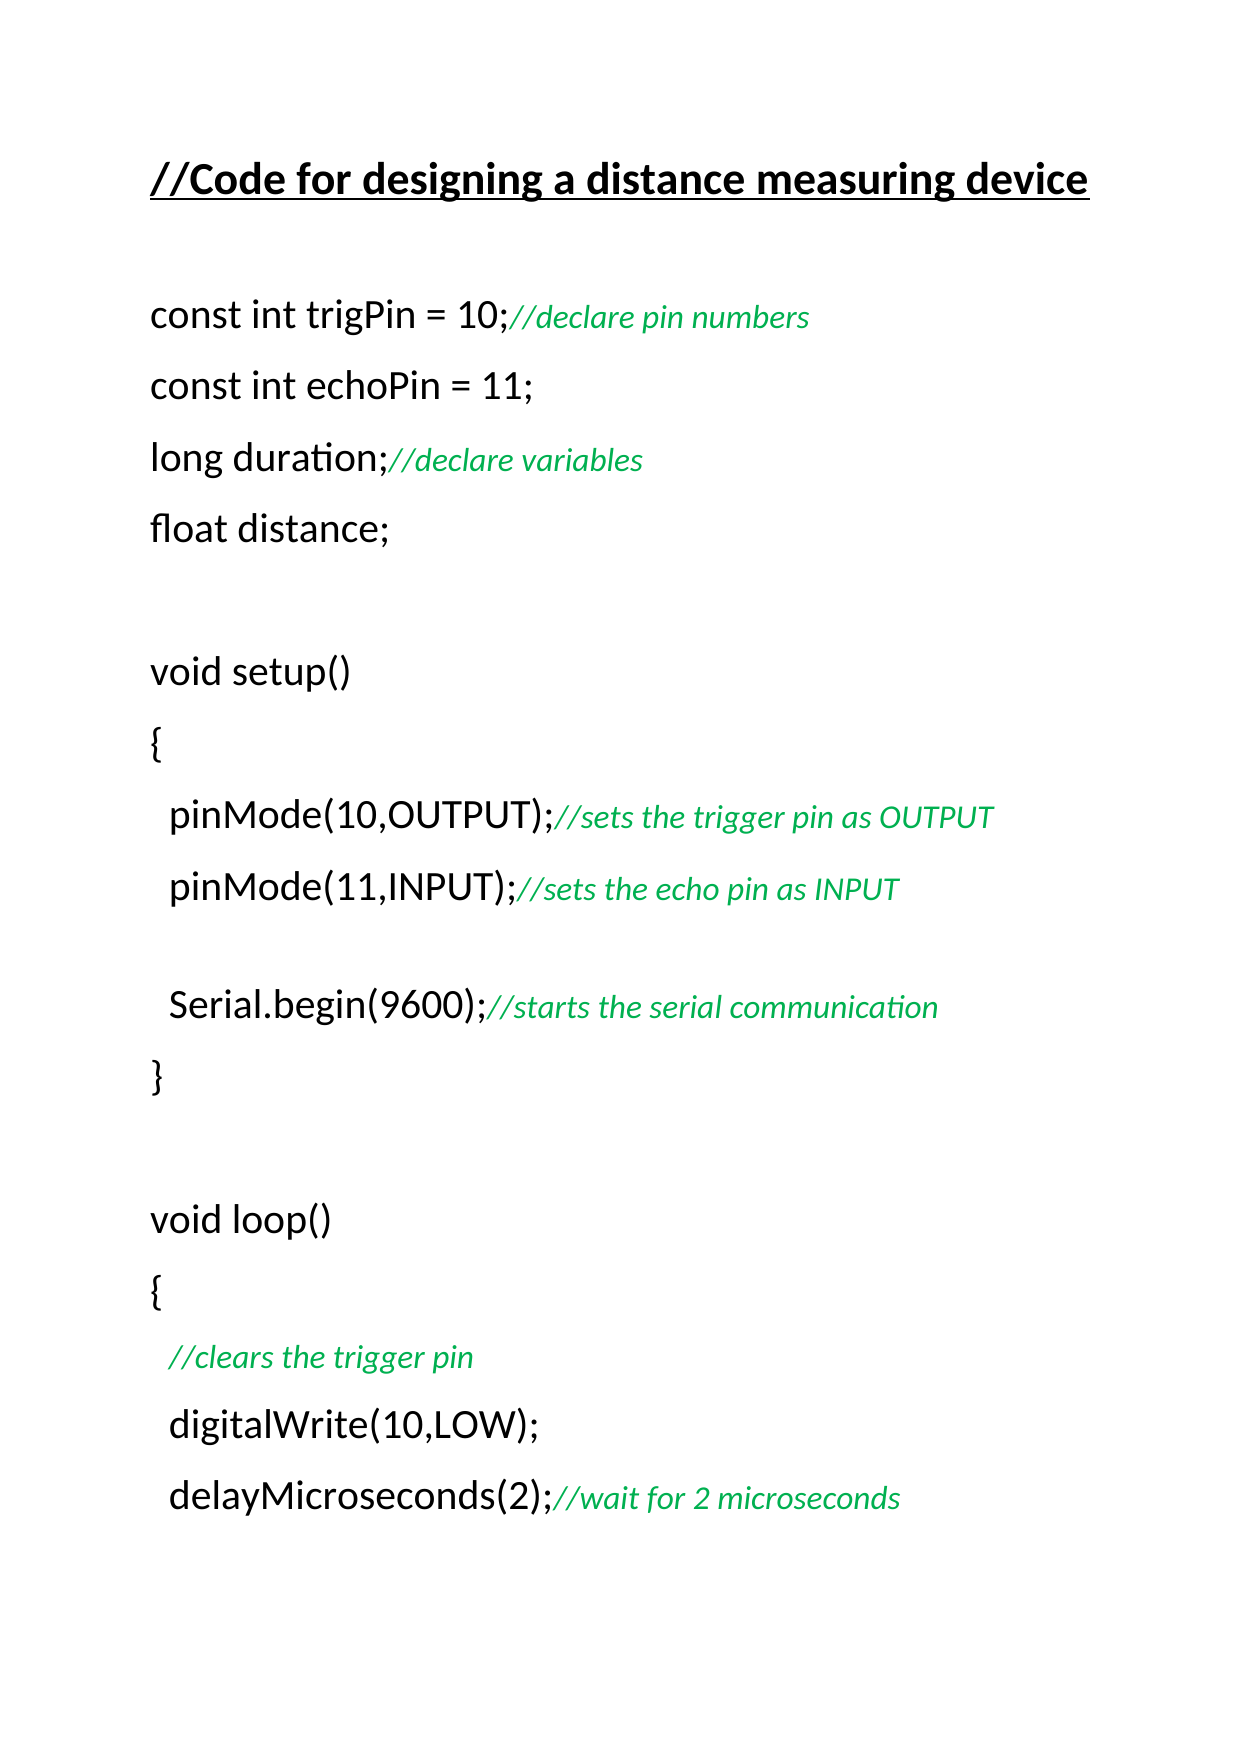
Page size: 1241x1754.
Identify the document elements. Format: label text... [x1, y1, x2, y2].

text { [150, 717, 1090, 768]
text pinMode(11,INPUT);//sets the echo pin as INPUT [150, 860, 1090, 911]
text void loop() [150, 1193, 1090, 1244]
text } [150, 1050, 1090, 1101]
text digitalWrite(10,LOW); [150, 1398, 1090, 1449]
text //clears the trigger pin [150, 1336, 1090, 1377]
text const int echoPin = 11; [150, 359, 1090, 410]
text { [150, 1265, 1090, 1316]
text pinMode(10,OUTPUT);//sets the trigger pin as OUTPUT [150, 788, 1090, 839]
text Serial.begin(9600);//starts the serial communication [150, 978, 1090, 1029]
text delayMicroseconds(2);//wait for 2 microseconds [150, 1469, 1090, 1520]
text const int trigPin = 10;//declare pin numbers [150, 288, 1090, 338]
text void setup() [150, 645, 1090, 696]
text long duration;//declare variables [150, 431, 1090, 482]
text float distance; [150, 502, 1090, 553]
text //Code for designing a distance measuring device [150, 150, 1090, 198]
